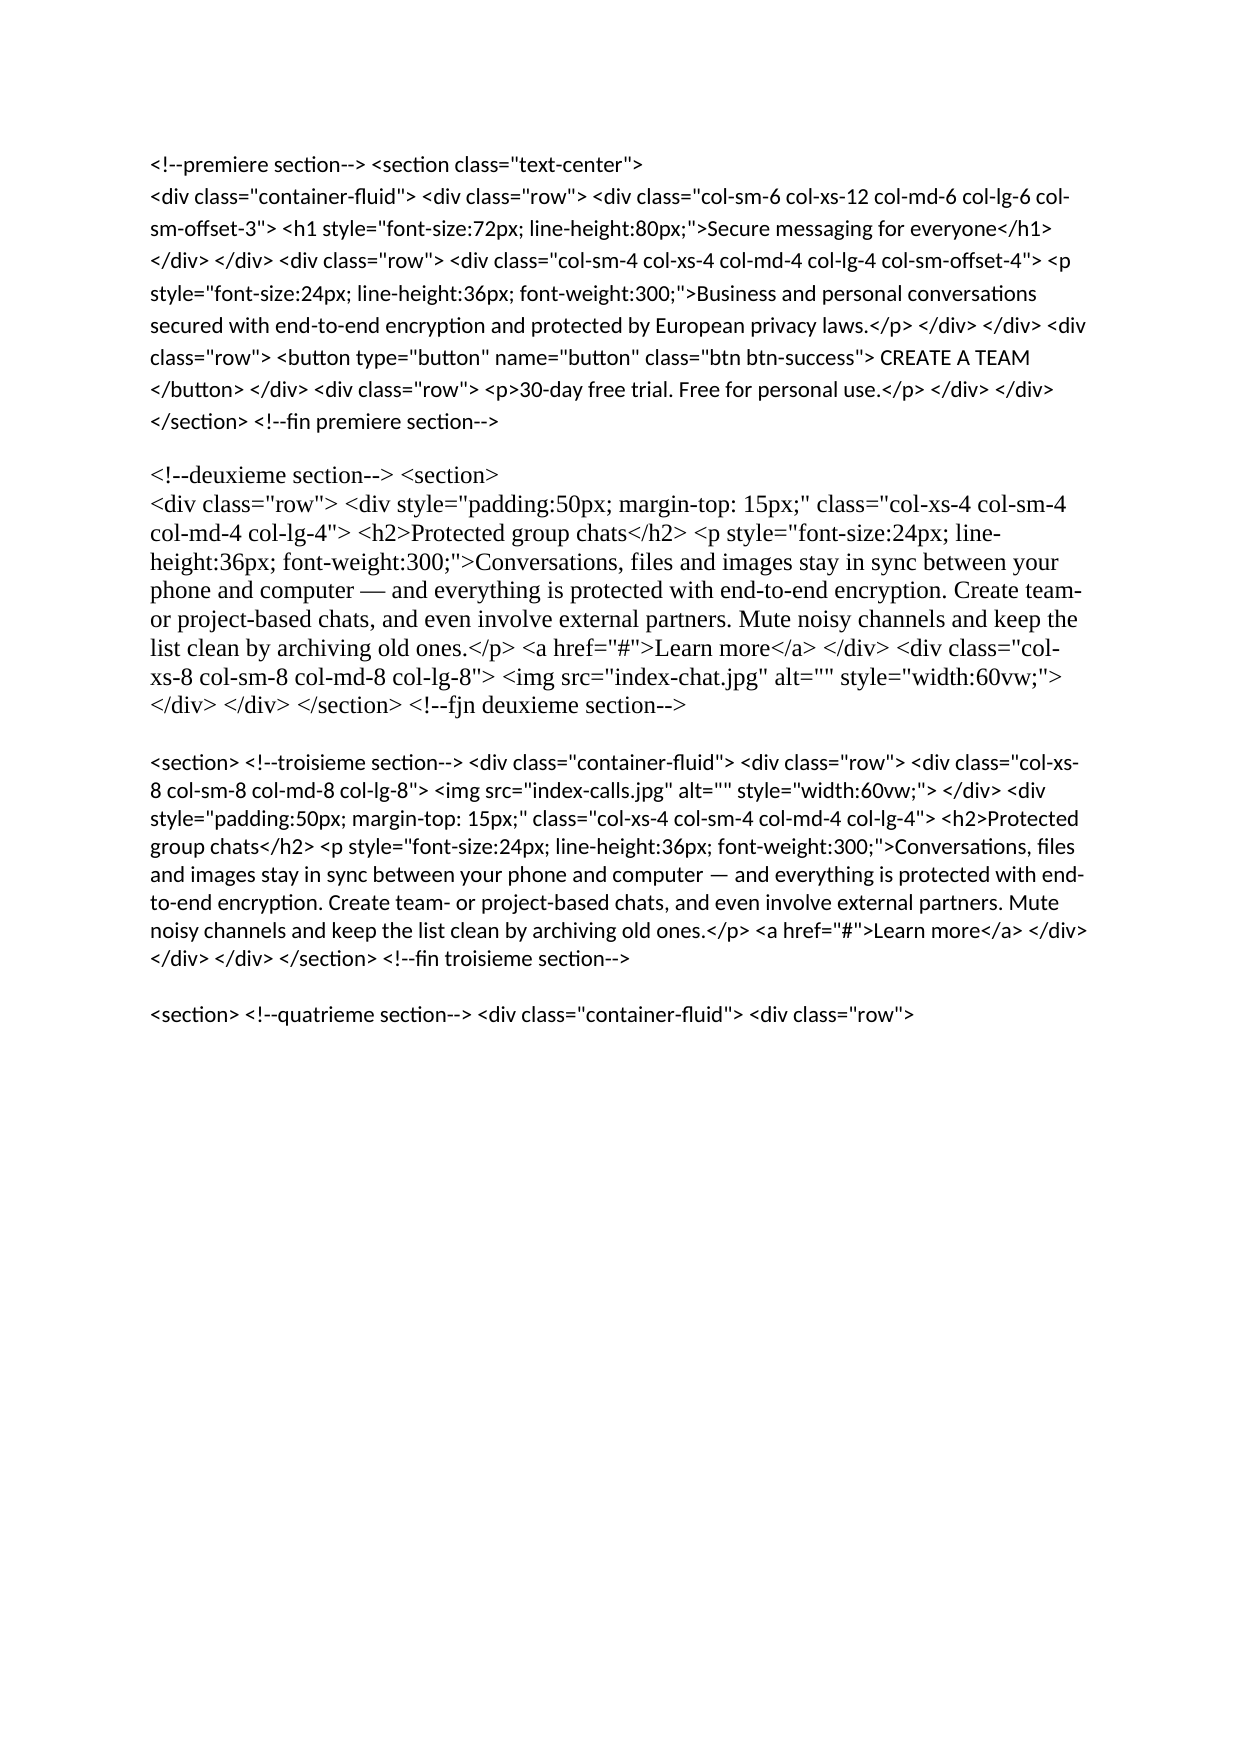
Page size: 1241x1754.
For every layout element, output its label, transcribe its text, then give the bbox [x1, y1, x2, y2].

text <!--premiere section--> <section class="text-center"> <div class="container-fluid"> <div class="row"> <div class="col-sm-6 col-xs-12 col-md-6 col-lg-6 col-sm-offset-3"> <h1 style="font-size:72px; line-height:80px;">Secure messaging for everyone</h1> </div> </div> <div class="row"> <div class="col-sm-4 col-xs-4 col-md-4 col-lg-4 col-sm-offset-4"> <p style="font-size:24px; line-height:36px; font-weight:300;">Business and personal conversations secured with end-to-end encryption and protected by European privacy laws.</p> </div> </div> <div class="row"> <button type="button" name="button" class="btn btn-success"> CREATE A TEAM </button> </div> <div class="row"> <p>30-day free trial. Free for personal use.</p> </div> </div> </section> <!--fin premiere section--> [150, 150, 1090, 436]
text <section> <!--quatrieme section--> <div class="container-fluid"> <div class="row"> [150, 1000, 1090, 1028]
text <!--deuxieme section--> <section> <div class="row"> <div style="padding:50px; margin-top: 15px;" class="col-xs-4 col-sm-4 col-md-4 col-lg-4"> <h2>Protected group chats</h2> <p style="font-size:24px; line-height:36px; font-weight:300;">Conversations, files and images stay in sync between your phone and computer — and everything is protected with end-to-end encryption. Create team- or project-based chats, and even involve external partners. Mute noisy channels and keep the list clean by archiving old ones.</p> <a href="#">Learn more</a> </div> <div class="col-xs-8 col-sm-8 col-md-8 col-lg-8"> <img src="index-chat.jpg" alt="" style="width:60vw;"> </div> </div> </section> <!--fjn deuxieme section--> [150, 461, 1090, 719]
text <section> <!--troisieme section--> <div class="container-fluid"> <div class="row"> <div class="col-xs-8 col-sm-8 col-md-8 col-lg-8"> <img src="index-calls.jpg" alt="" style="width:60vw;"> </div> <div style="padding:50px; margin-top: 15px;" class="col-xs-4 col-sm-4 col-md-4 col-lg-4"> <h2>Protected group chats</h2> <p style="font-size:24px; line-height:36px; font-weight:300;">Conversations, files and images stay in sync between your phone and computer — and everything is protected with end-to-end encryption. Create team- or project-based chats, and even involve external partners. Mute noisy channels and keep the list clean by archiving old ones.</p> <a href="#">Learn more</a> </div> </div> </div> </section> <!--fin troisieme section--> [150, 748, 1090, 972]
